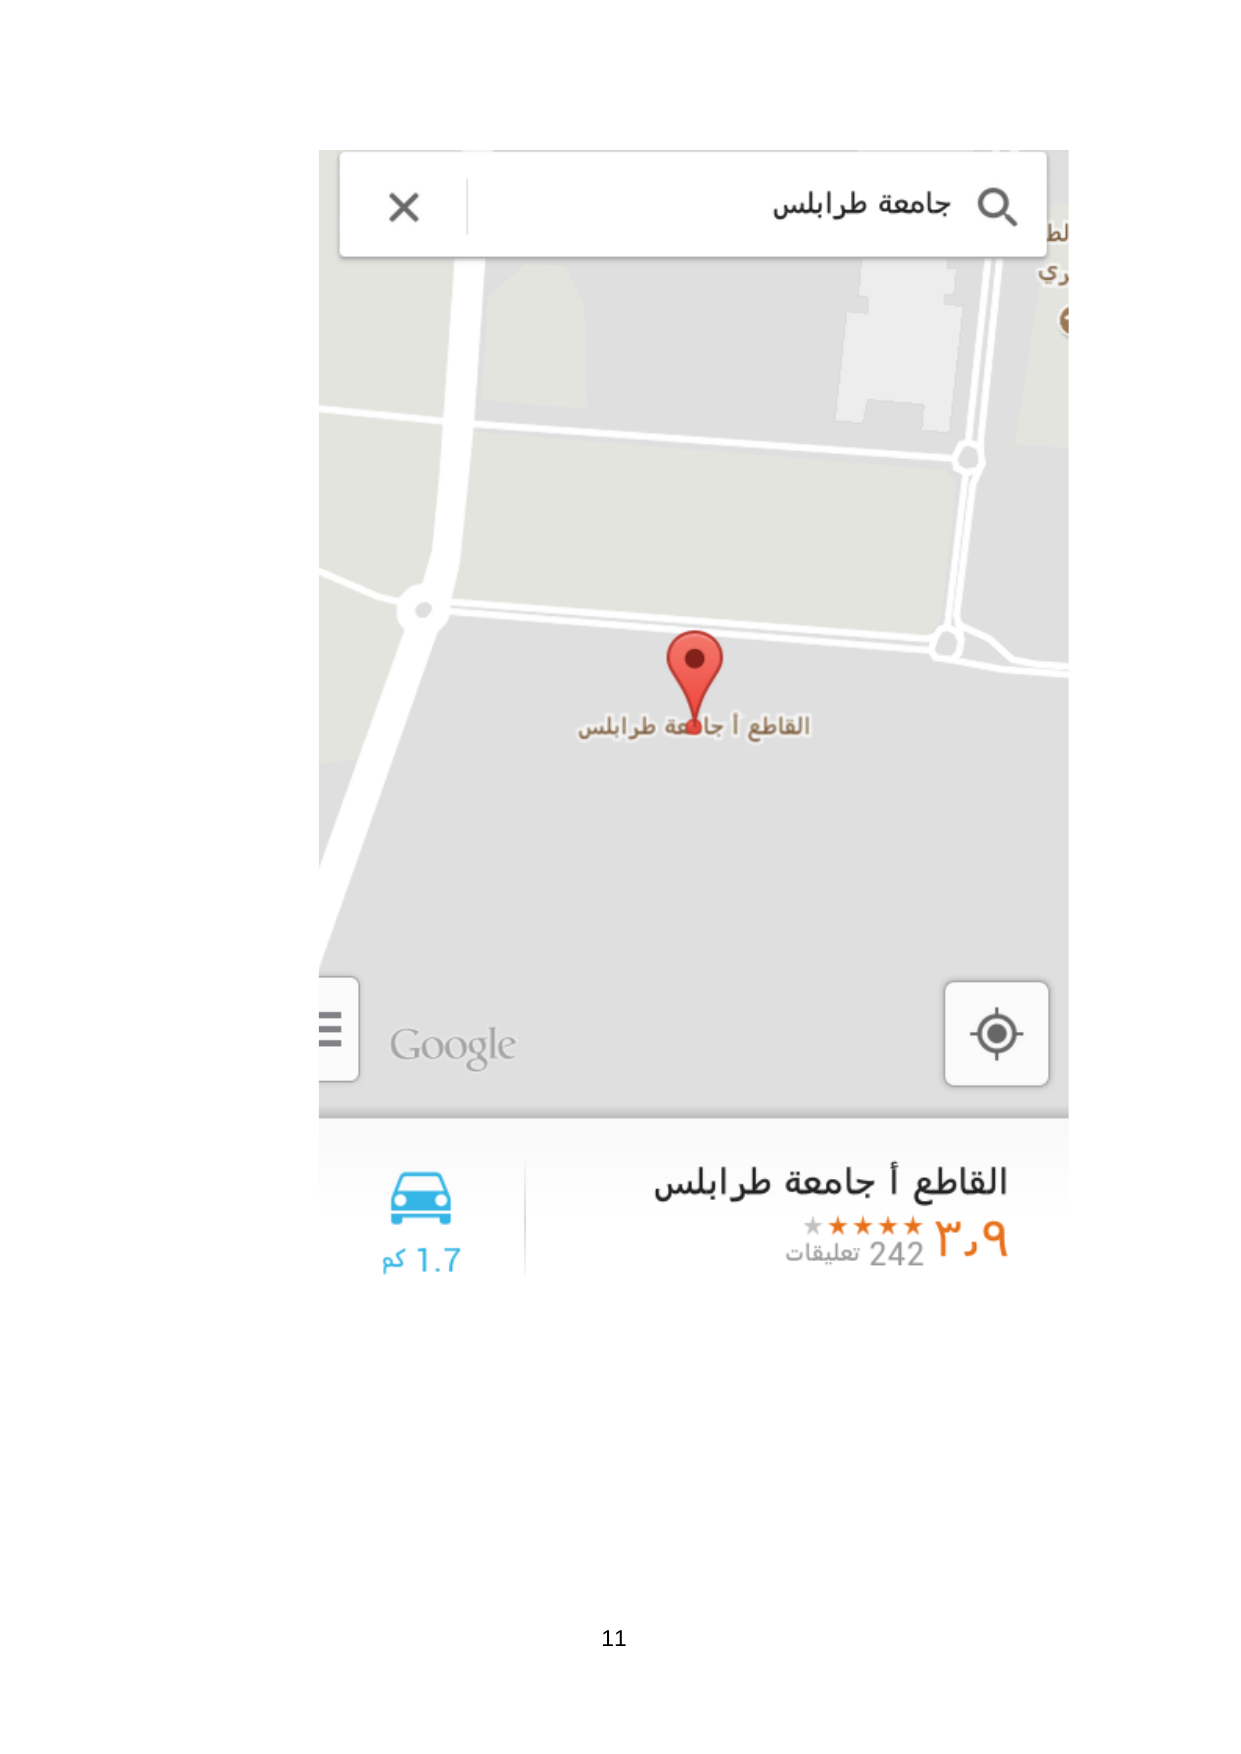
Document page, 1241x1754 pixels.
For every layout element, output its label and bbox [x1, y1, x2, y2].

picture [318, 150, 1069, 1275]
